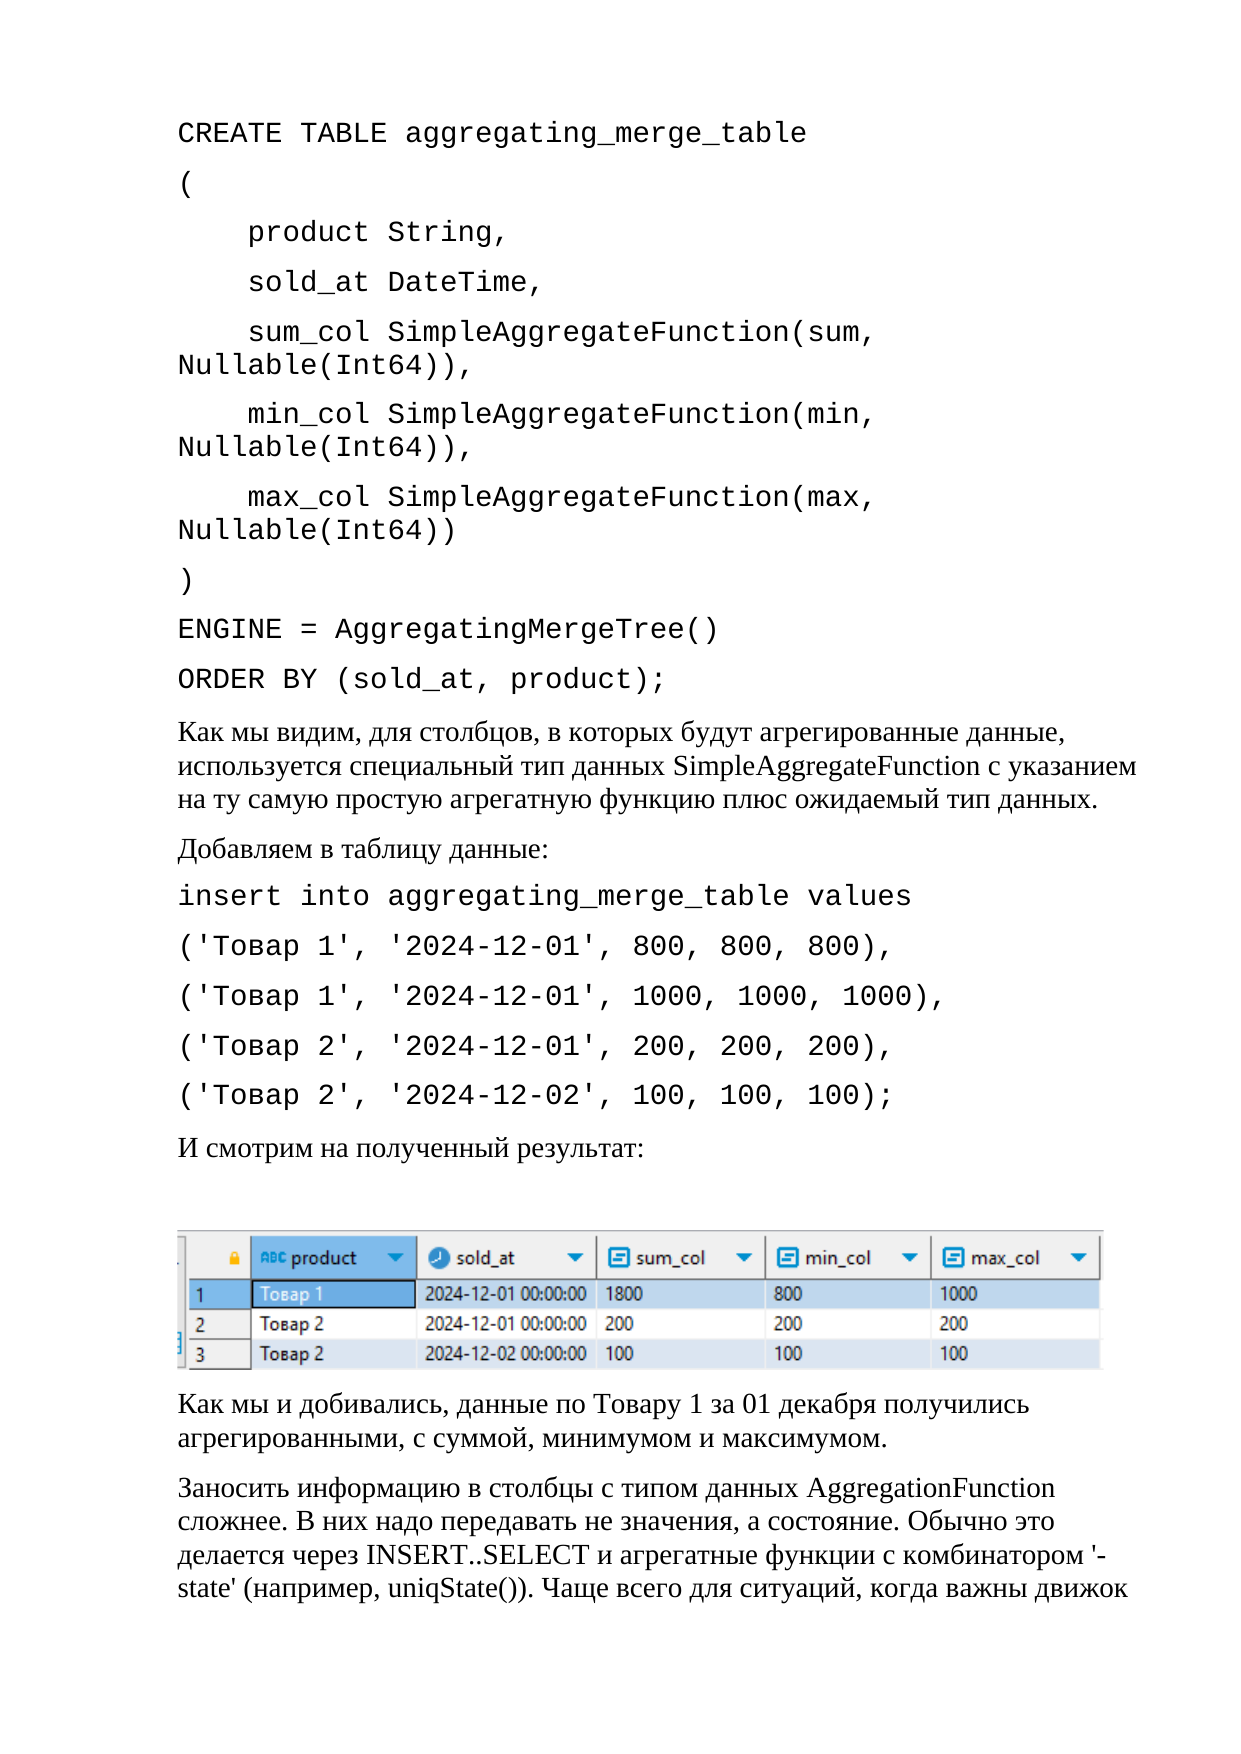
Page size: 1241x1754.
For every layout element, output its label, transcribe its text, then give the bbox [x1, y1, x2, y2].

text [177, 1470, 1152, 1604]
text Добавляем в таблицу данные: [177, 831, 1152, 865]
text И смотрим на полученный результат: [177, 1130, 1152, 1163]
text product String, [177, 217, 1152, 251]
text Как мы видим, для столбцов, в которых будут агрегированные данные, используется специальный тип данных SimpleAggregateFunction с указанием на ту самую простую агрегатную функцию плюс ожидаемый тип данных. [177, 714, 1152, 815]
text ('Товар 2', '2024-12-01', 200, 200, 200), [177, 1031, 1152, 1064]
text ORDER BY (sold_at, product); [177, 664, 1152, 697]
text ENGINE = AggregatingMergeTree() [177, 615, 1152, 648]
text ) [177, 565, 1152, 598]
text min_col SimpleAggregateFunction(min, Nullable(Int64)), [177, 399, 1152, 466]
text sum_col SimpleAggregateFunction(sum, Nullable(Int64)), [177, 317, 1152, 383]
text CREATE TABLE aggregating_merge_table [177, 118, 1152, 151]
text ('Товар 1', '2024-12-01', 800, 800, 800), [177, 931, 1152, 964]
text ('Товар 2', '2024-12-02', 100, 100, 100); [177, 1080, 1152, 1113]
text insert into aggregating_merge_table values [177, 882, 1152, 914]
picture [177, 1230, 1104, 1370]
text ( [177, 168, 1152, 201]
text max_col SimpleAggregateFunction(max, Nullable(Int64)) [177, 482, 1152, 548]
text sold_at DateTime, [177, 267, 1152, 300]
text ('Товар 1', '2024-12-01', 1000, 1000, 1000), [177, 981, 1152, 1014]
